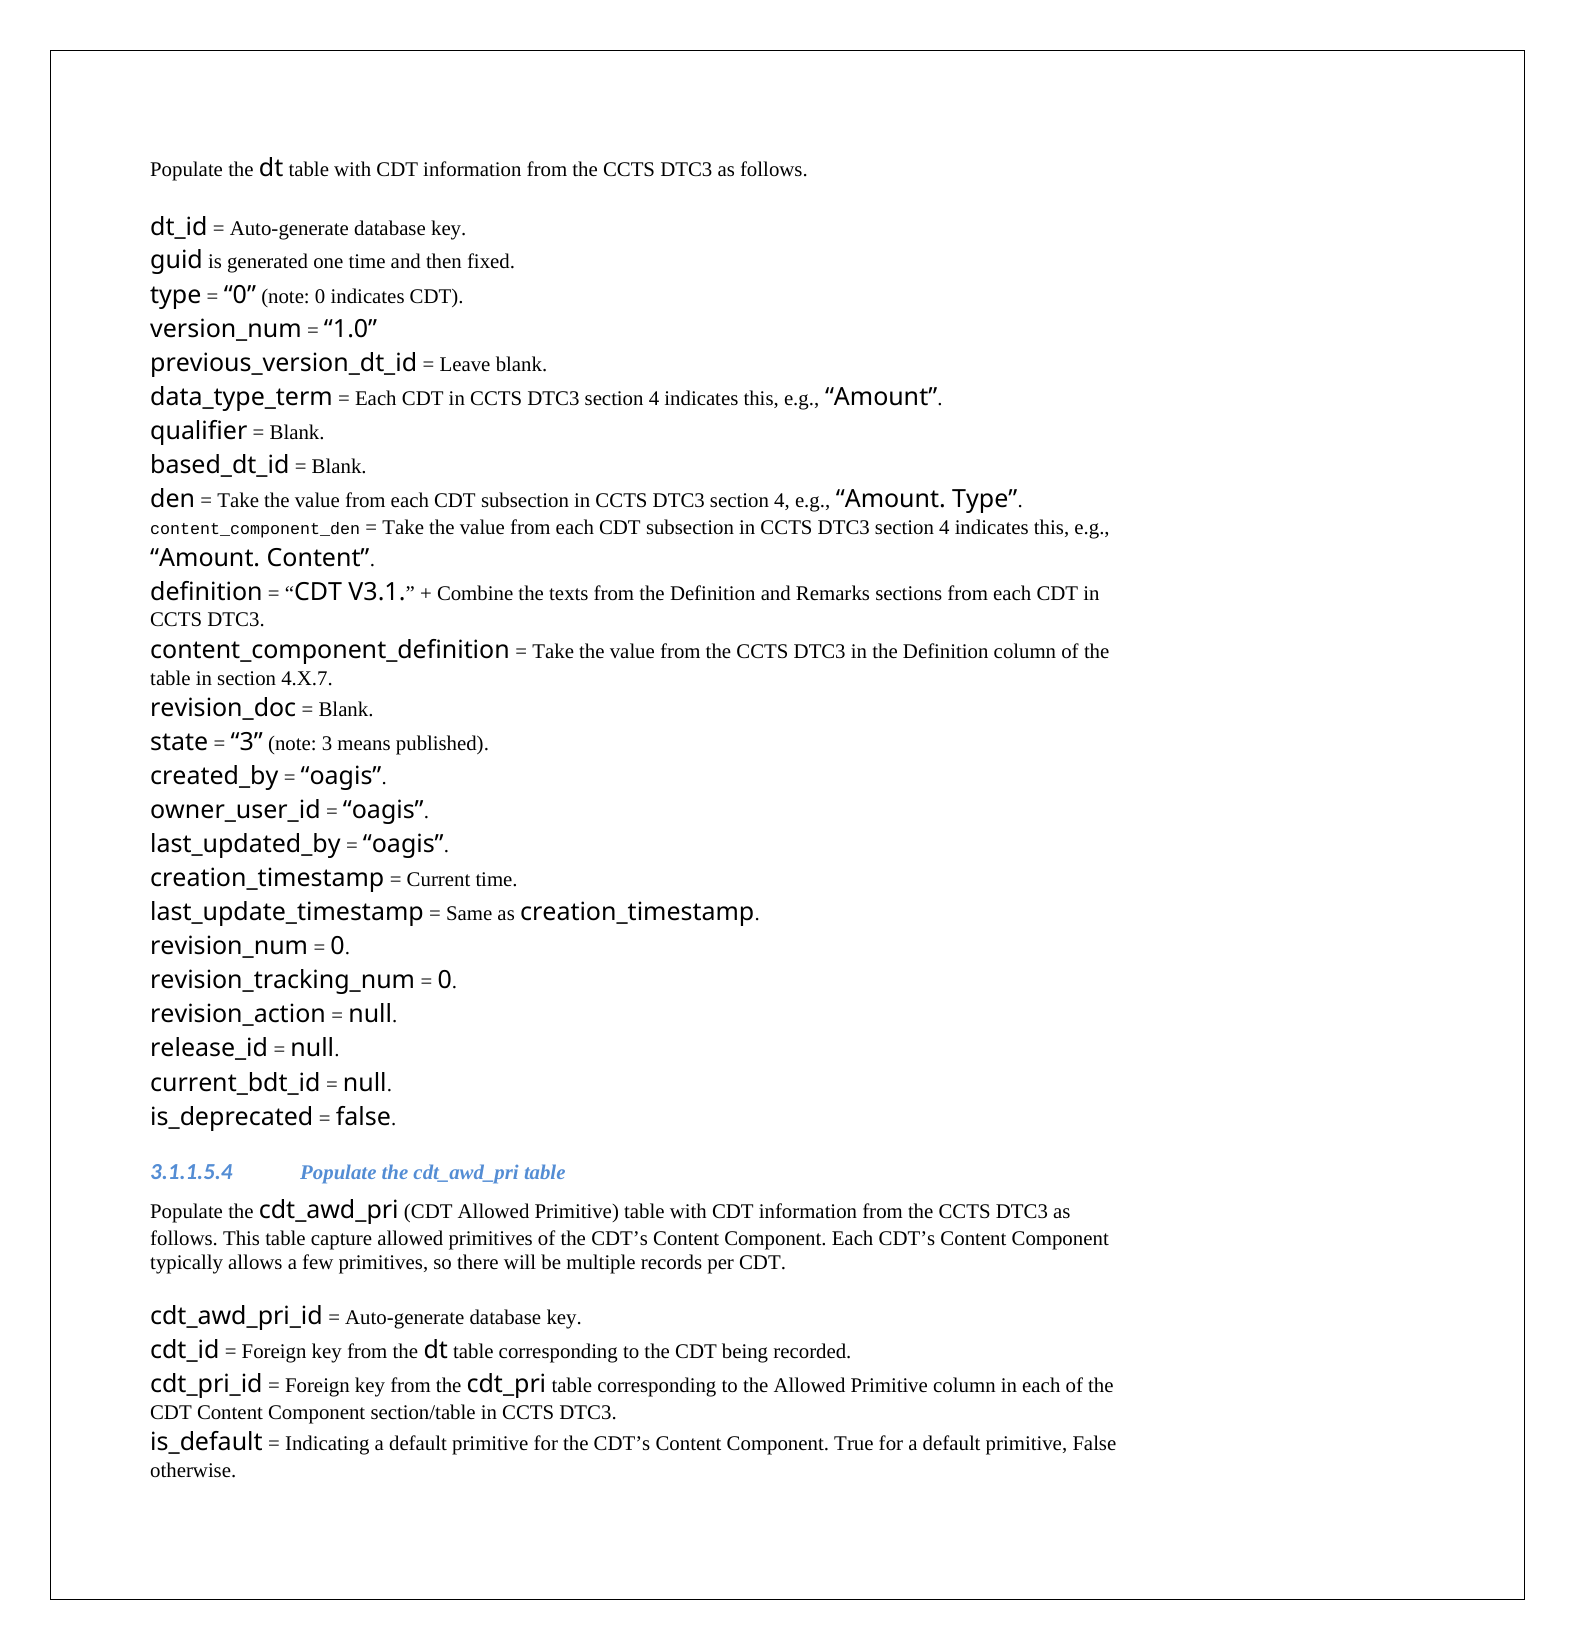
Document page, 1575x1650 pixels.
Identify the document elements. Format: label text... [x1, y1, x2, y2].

text den = Take the value from each CDT subsection in CCTS DTC3 section 4, e.g., “Amount. Type”. [150, 481, 1125, 515]
text revision_doc = Blank. [150, 689, 1125, 723]
text Populate the cdt_awd_pri (CDT Allowed Primitive) table with CDT information from the CCTS DTC3 as follows. This table capture allowed primitives of the CDT’s Content Component. Each CDT’s Content Component typically allows a few primitives, so there will be multiple records per CDT. [150, 1192, 1125, 1274]
subtitle Populate the cdt_awd_pri table [150, 1157, 975, 1185]
text cdt_awd_pri_id = Auto-generate database key. [150, 1298, 1125, 1332]
text revision_num = 0. [150, 928, 1125, 962]
text content_component_den = Take the value from each CDT subsection in CCTS DTC3 section 4 indicates this, e.g., “Amount. Content”. [150, 515, 1125, 573]
text cdt_id = Foreign key from the dt table corresponding to the CDT being recorded. [150, 1332, 1125, 1366]
text release_id = null. [150, 1030, 1125, 1064]
text revision_tracking_num = 0. [150, 962, 1125, 996]
text owner_user_id = “oagis”. [150, 792, 1125, 826]
text is_deprecated = false. [150, 1098, 1125, 1132]
text type = “0” (note: 0 indicates CDT). [150, 276, 1125, 310]
text current_bdt_id = null. [150, 1064, 1125, 1098]
text Populate the dt table with CDT information from the CCTS DTC3 as follows. [150, 150, 1125, 184]
text guid is generated one time and then fixed. [150, 242, 1125, 276]
text previous_version_dt_id = Leave blank. [150, 344, 1125, 378]
text version_num = “1.0” [150, 310, 1125, 344]
text last_updated_by = “oagis”. [150, 826, 1125, 860]
text content_component_definition = Take the value from the CCTS DTC3 in the Definition column of the table in section 4.X.7. [150, 631, 1125, 689]
text created_by = “oagis”. [150, 758, 1125, 792]
text is_default = Indicating a default primitive for the CDT’s Content Component. True for a default primitive, False otherwise. [150, 1424, 1125, 1482]
text based_dt_id = Blank. [150, 447, 1125, 481]
text cdt_pri_id = Foreign key from the cdt_pri table corresponding to the Allowed Primitive column in each of the CDT Content Component section/table in CCTS DTC3. [150, 1366, 1125, 1424]
text revision_action = null. [150, 996, 1125, 1030]
text last_update_timestamp = Same as creation_timestamp. [150, 894, 1125, 928]
text qualifier = Blank. [150, 412, 1125, 447]
text data_type_term = Each CDT in CCTS DTC3 section 4 indicates this, e.g., “Amount”. [150, 378, 1125, 412]
text state = “3” (note: 3 means published). [150, 723, 1125, 758]
text definition = “CDT V3.1.” + Combine the texts from the Definition and Remarks sections from each CDT in CCTS DTC3. [150, 573, 1125, 631]
text dt_id = Auto-generate database key. [150, 208, 1125, 242]
text creation_timestamp = Current time. [150, 860, 1125, 894]
